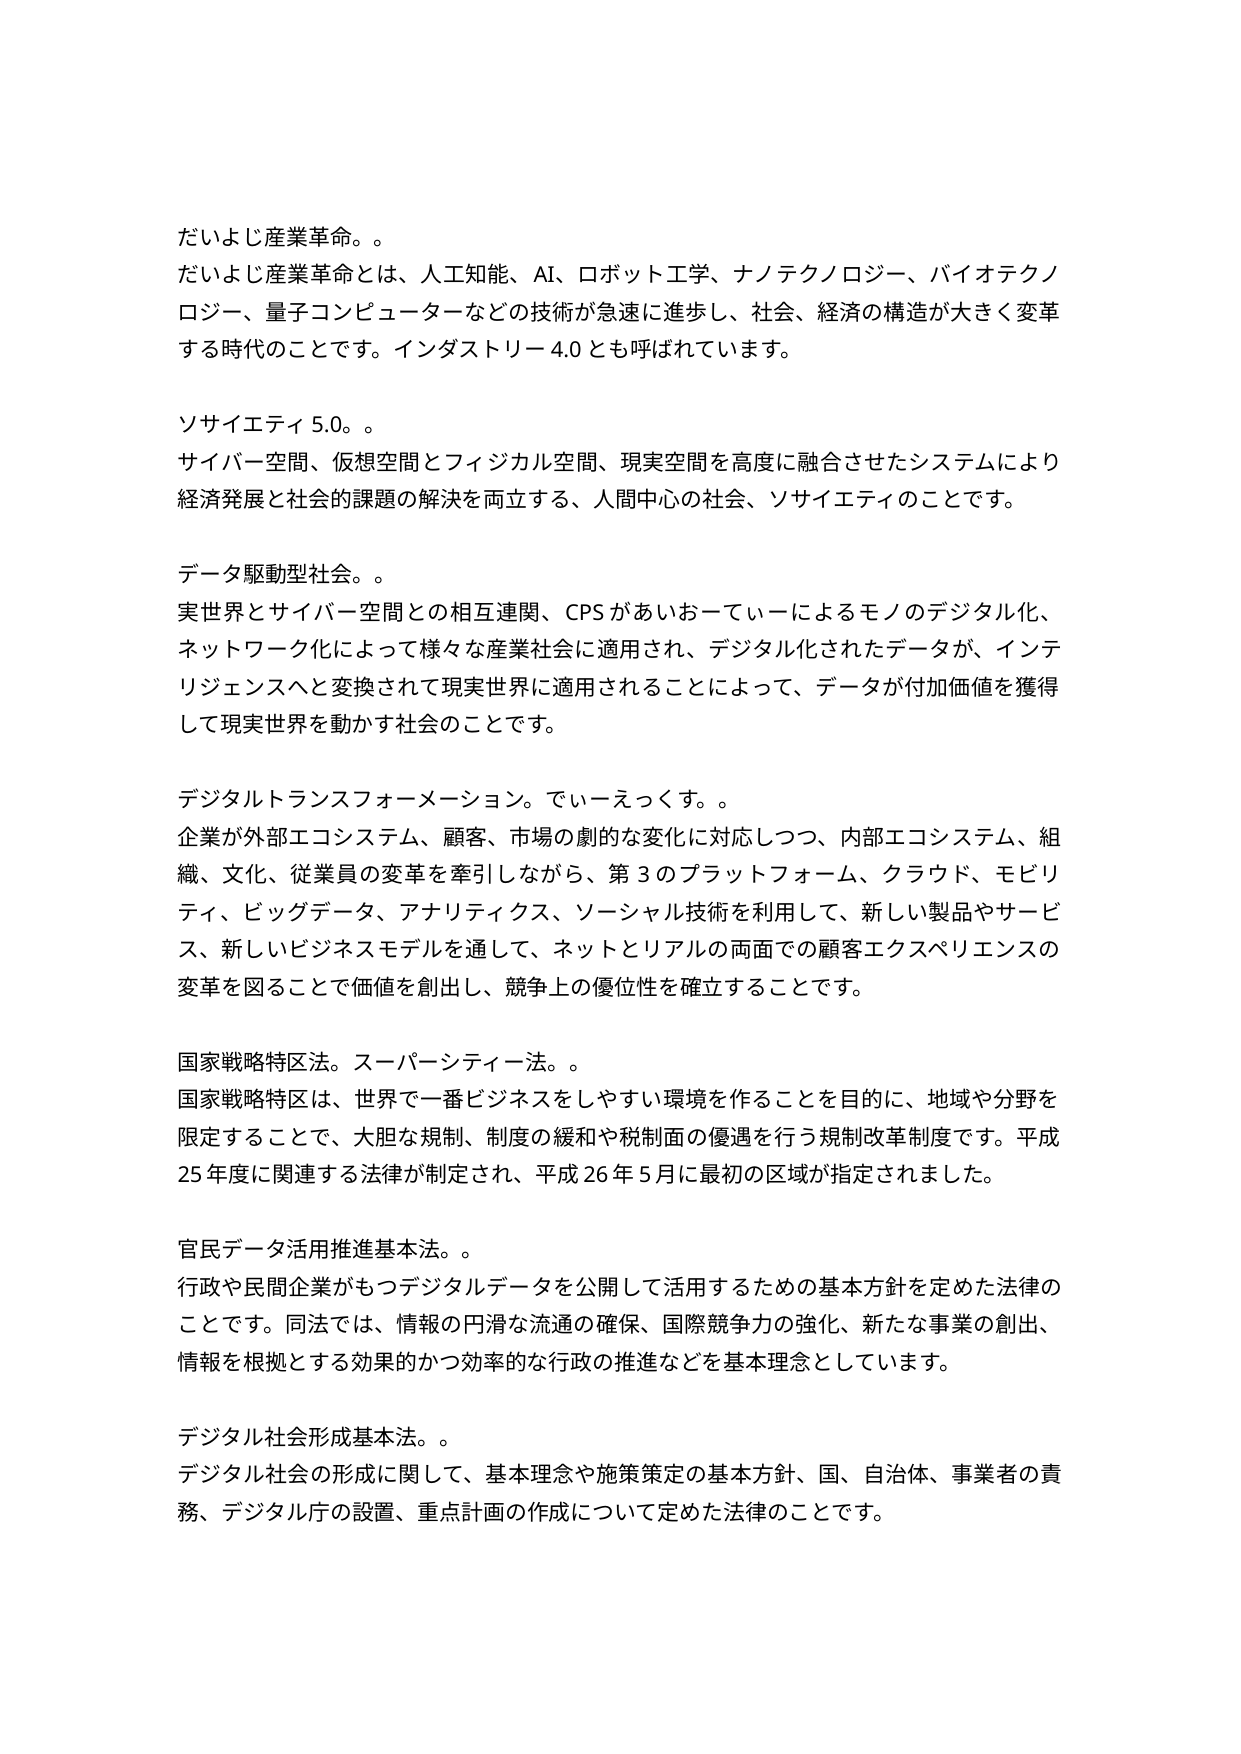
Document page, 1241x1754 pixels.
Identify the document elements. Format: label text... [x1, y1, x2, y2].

text サイバー空間、仮想空間とフィジカル空間、現実空間を高度に融合させたシステムにより、経済発展と社会的課題の解決を両立する、人間中心の社会、ソサイエティのことです。 [177, 442, 1063, 517]
text データ駆動型社会。。 [177, 554, 1063, 592]
text だいよじ産業革命。。 [177, 217, 1063, 254]
text 企業が外部エコシステム、顧客、市場の劇的な変化に対応しつつ、内部エコシステム、組織、文化、従業員の変革を牽引しながら、第3のプラットフォーム、クラウド、モビリティ、ビッグデータ、アナリティクス、ソーシャル技術を利用して、新しい製品やサービス、新しいビジネスモデルを通して、ネットとリアルの両面での顧客エクスペリエンスの変革を図ることで価値を創出し、競争上の優位性を確立することです。 [177, 817, 1063, 1004]
text 行政や民間企業がもつデジタルデータを公開して活用するための基本方針を定めた法律のことです。同法では、情報の円滑な流通の確保、国際競争力の強化、新たな事業の創出、情報を根拠とする効果的かつ効率的な行政の推進などを基本理念としています。 [177, 1267, 1063, 1379]
text デジタル社会の形成に関して、基本理念や施策策定の基本方針、国、自治体、事業者の責務、デジタル庁の設置、重点計画の作成について定めた法律のことです。 [177, 1454, 1063, 1529]
text 官民データ活用推進基本法。。 [177, 1229, 1063, 1267]
text ソサイエティ5.0。。 [177, 404, 1063, 442]
text だいよじ産業革命とは、人工知能、AI、ロボット工学、ナノテクノロジー、バイオテクノロジー、量子コンピューターなどの技術が急速に進歩し、社会、経済の構造が大きく変革する時代のことです。インダストリー4.0とも呼ばれています。 [177, 254, 1063, 367]
text 実世界とサイバー空間との相互連関、CPSがあいおーてぃーによるモノのデジタル化、ネットワーク化によって様々な産業社会に適用され、デジタル化されたデータが、インテリジェンスへと変換されて現実世界に適用されることによって、データが付加価値を獲得して現実世界を動かす社会のことです。 [177, 592, 1063, 742]
text デジタルトランスフォーメーション。でぃーえっくす。。 [177, 779, 1063, 817]
text デジタル社会形成基本法。。 [177, 1417, 1063, 1454]
text 国家戦略特区法。スーパーシティー法。。 [177, 1042, 1063, 1079]
text 国家戦略特区は、世界で一番ビジネスをしやすい環境を作ることを目的に、地域や分野を限定することで、大胆な規制、制度の緩和や税制面の優遇を行う規制改革制度です。平成25年度に関連する法律が制定され、平成26年5月に最初の区域が指定されました。 [177, 1079, 1063, 1192]
